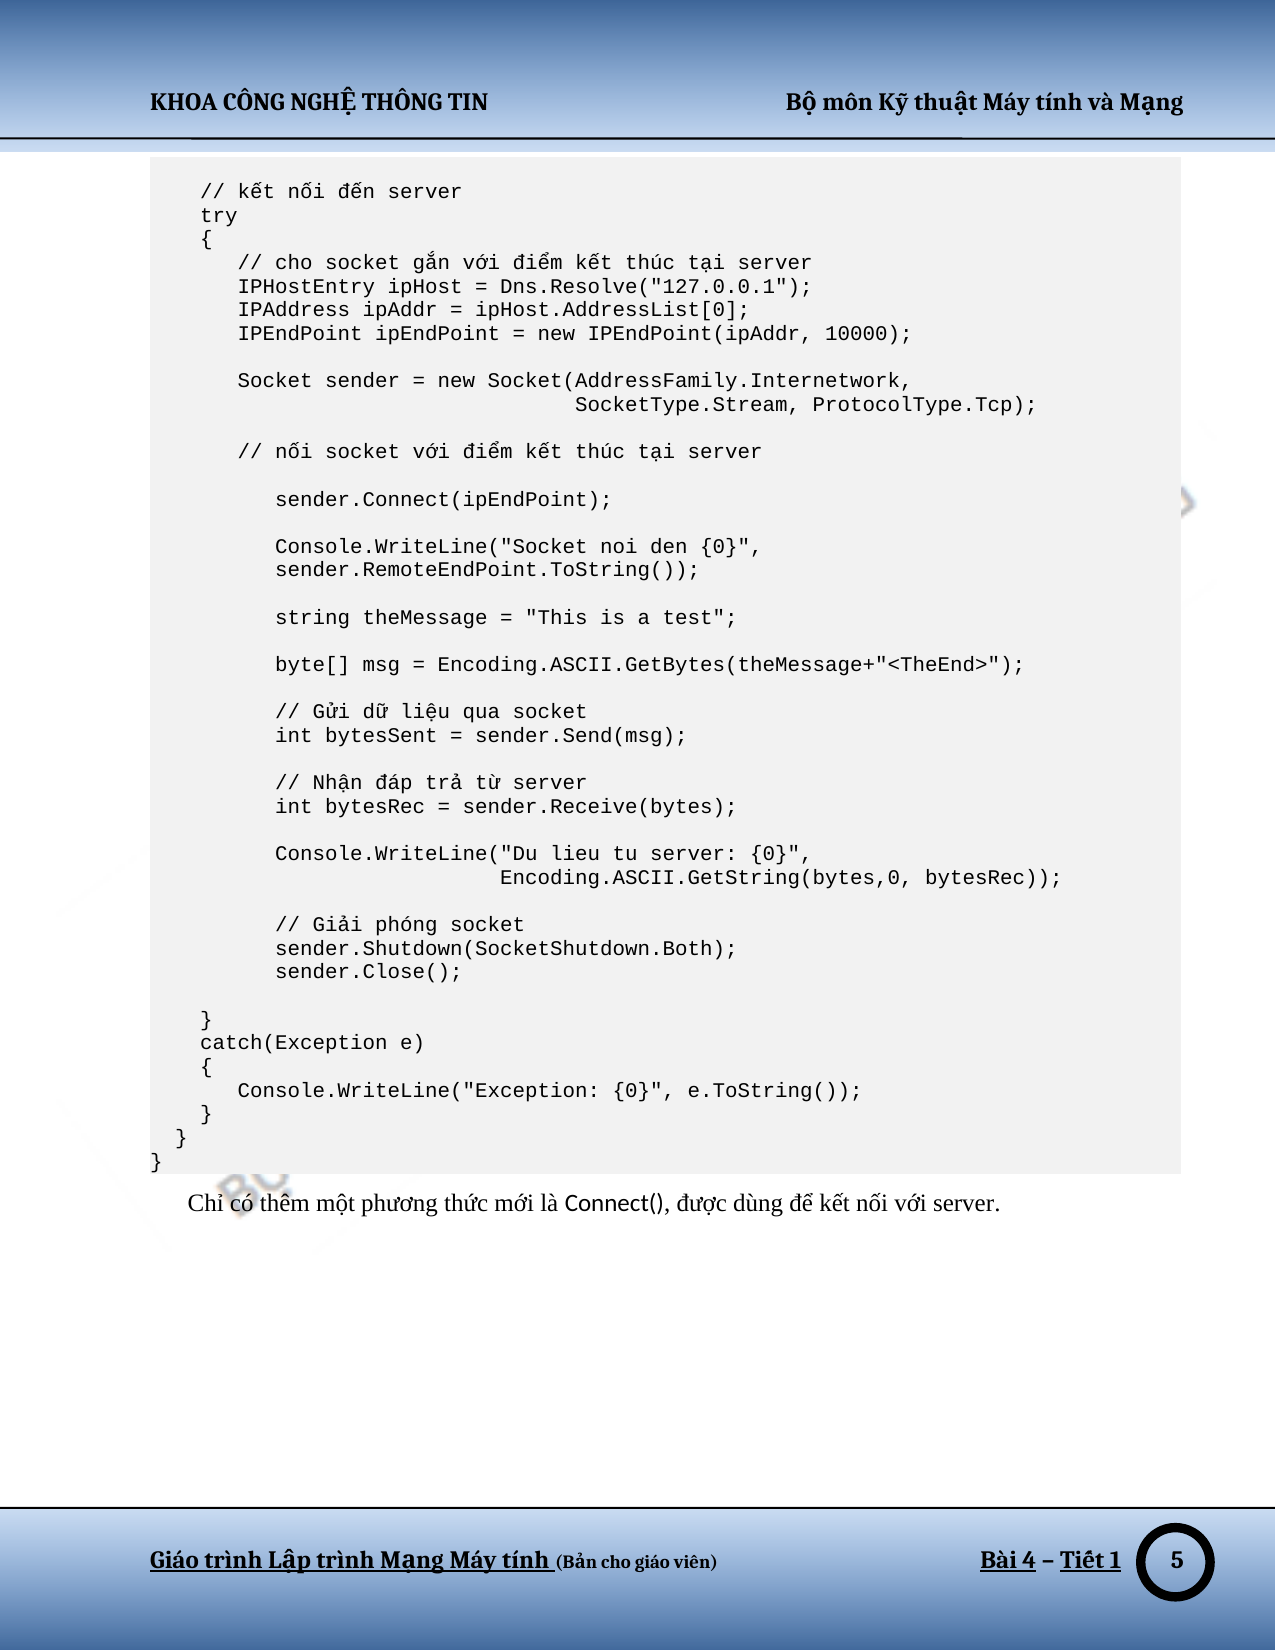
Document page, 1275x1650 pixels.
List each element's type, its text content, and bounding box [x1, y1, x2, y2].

text // kết nối đến server [150, 181, 1181, 205]
text try [150, 205, 1181, 228]
text } [150, 1009, 1181, 1032]
text Console.WriteLine("Socket noi den {0}", [150, 536, 1181, 559]
text Socket sender = new Socket(AddressFamily.Internetwork, [150, 370, 1181, 394]
text // Gửi dữ liệu qua socket [150, 701, 1181, 725]
text } [150, 1103, 1181, 1127]
text Console.WriteLine("Du lieu tu server: {0}", [150, 843, 1181, 867]
text { [150, 228, 1181, 252]
text sender.Connect(ipEndPoint); [150, 488, 1181, 512]
text Encoding.ASCII.GetString(bytes,0, bytesRec)); [150, 867, 1181, 891]
text string theMessage = "This is a test"; [150, 607, 1181, 630]
text sender.Shutdown(SocketShutdown.Both); [150, 938, 1181, 961]
text // cho socket gắn với điểm kết thúc tại server [150, 252, 1181, 276]
text } [150, 1151, 1181, 1174]
text int bytesSent = sender.Send(msg); [150, 725, 1181, 749]
text // Nhận đáp trả từ server [150, 772, 1181, 796]
text SocketType.Stream, ProtocolType.Tcp); [150, 394, 1181, 418]
text IPEndPoint ipEndPoint = new IPEndPoint(ipAddr, 10000); [150, 323, 1181, 347]
text byte[] msg = Encoding.ASCII.GetBytes(theMessage+"<TheEnd>"); [150, 654, 1181, 678]
text sender.RemoteEndPoint.ToString()); [150, 559, 1181, 583]
text catch(Exception e) [150, 1032, 1181, 1056]
text // nối socket với điểm kết thúc tại server [150, 441, 1181, 465]
picture [49, 369, 1275, 1289]
text IPAddress ipAddr = ipHost.AddressList[0]; [150, 299, 1181, 323]
text { [150, 1056, 1181, 1080]
text Chỉ có thêm một phương thức mới là Connect(), được dùng để kết nối với server. [150, 1187, 1181, 1217]
text // Giải phóng socket [150, 914, 1181, 938]
text int bytesRec = sender.Receive(bytes); [150, 796, 1181, 819]
text IPHostEntry ipHost = Dns.Resolve("127.0.0.1"); [150, 276, 1181, 299]
text sender.Close(); [150, 961, 1181, 985]
text Console.WriteLine("Exception: {0}", e.ToString()); [150, 1080, 1181, 1103]
text } [150, 1127, 1181, 1151]
